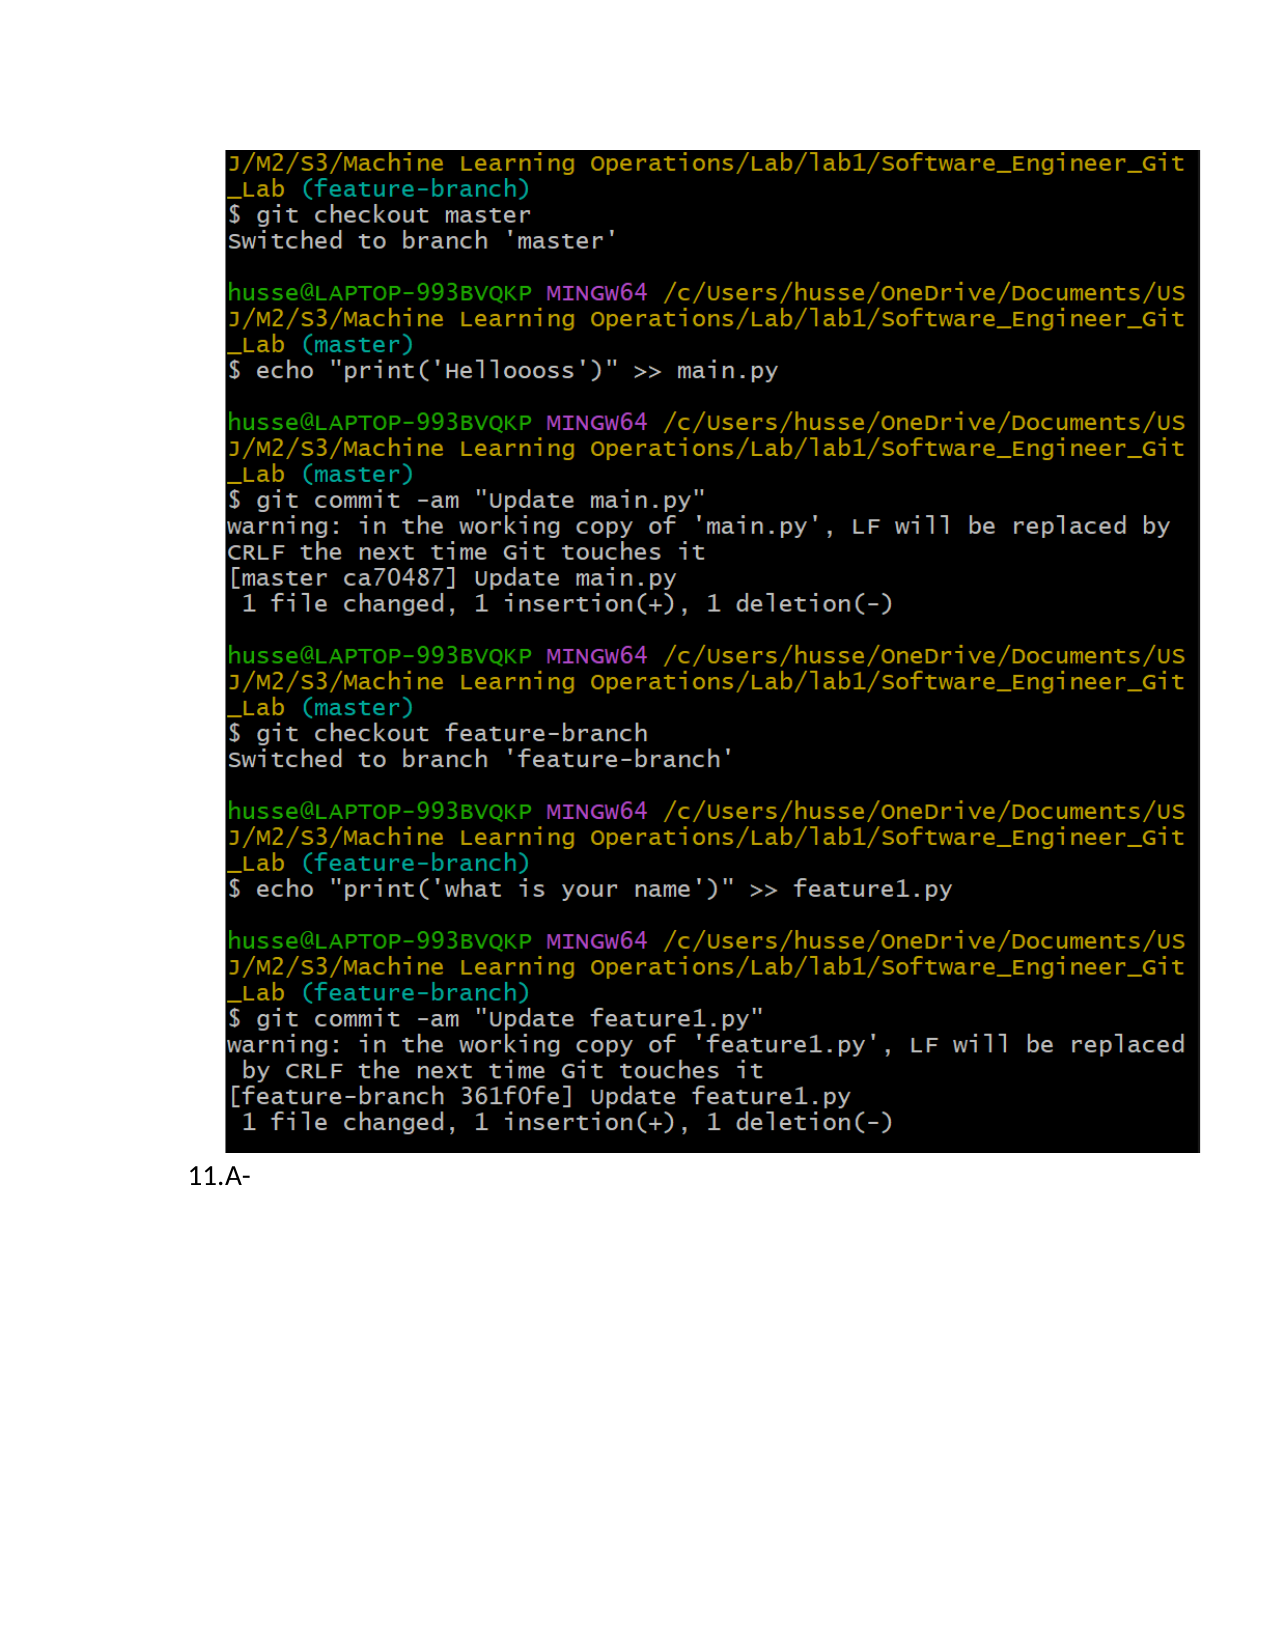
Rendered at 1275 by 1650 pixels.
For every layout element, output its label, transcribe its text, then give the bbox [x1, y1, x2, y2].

picture [225, 150, 1200, 1153]
list A- [187, 1157, 1125, 1193]
